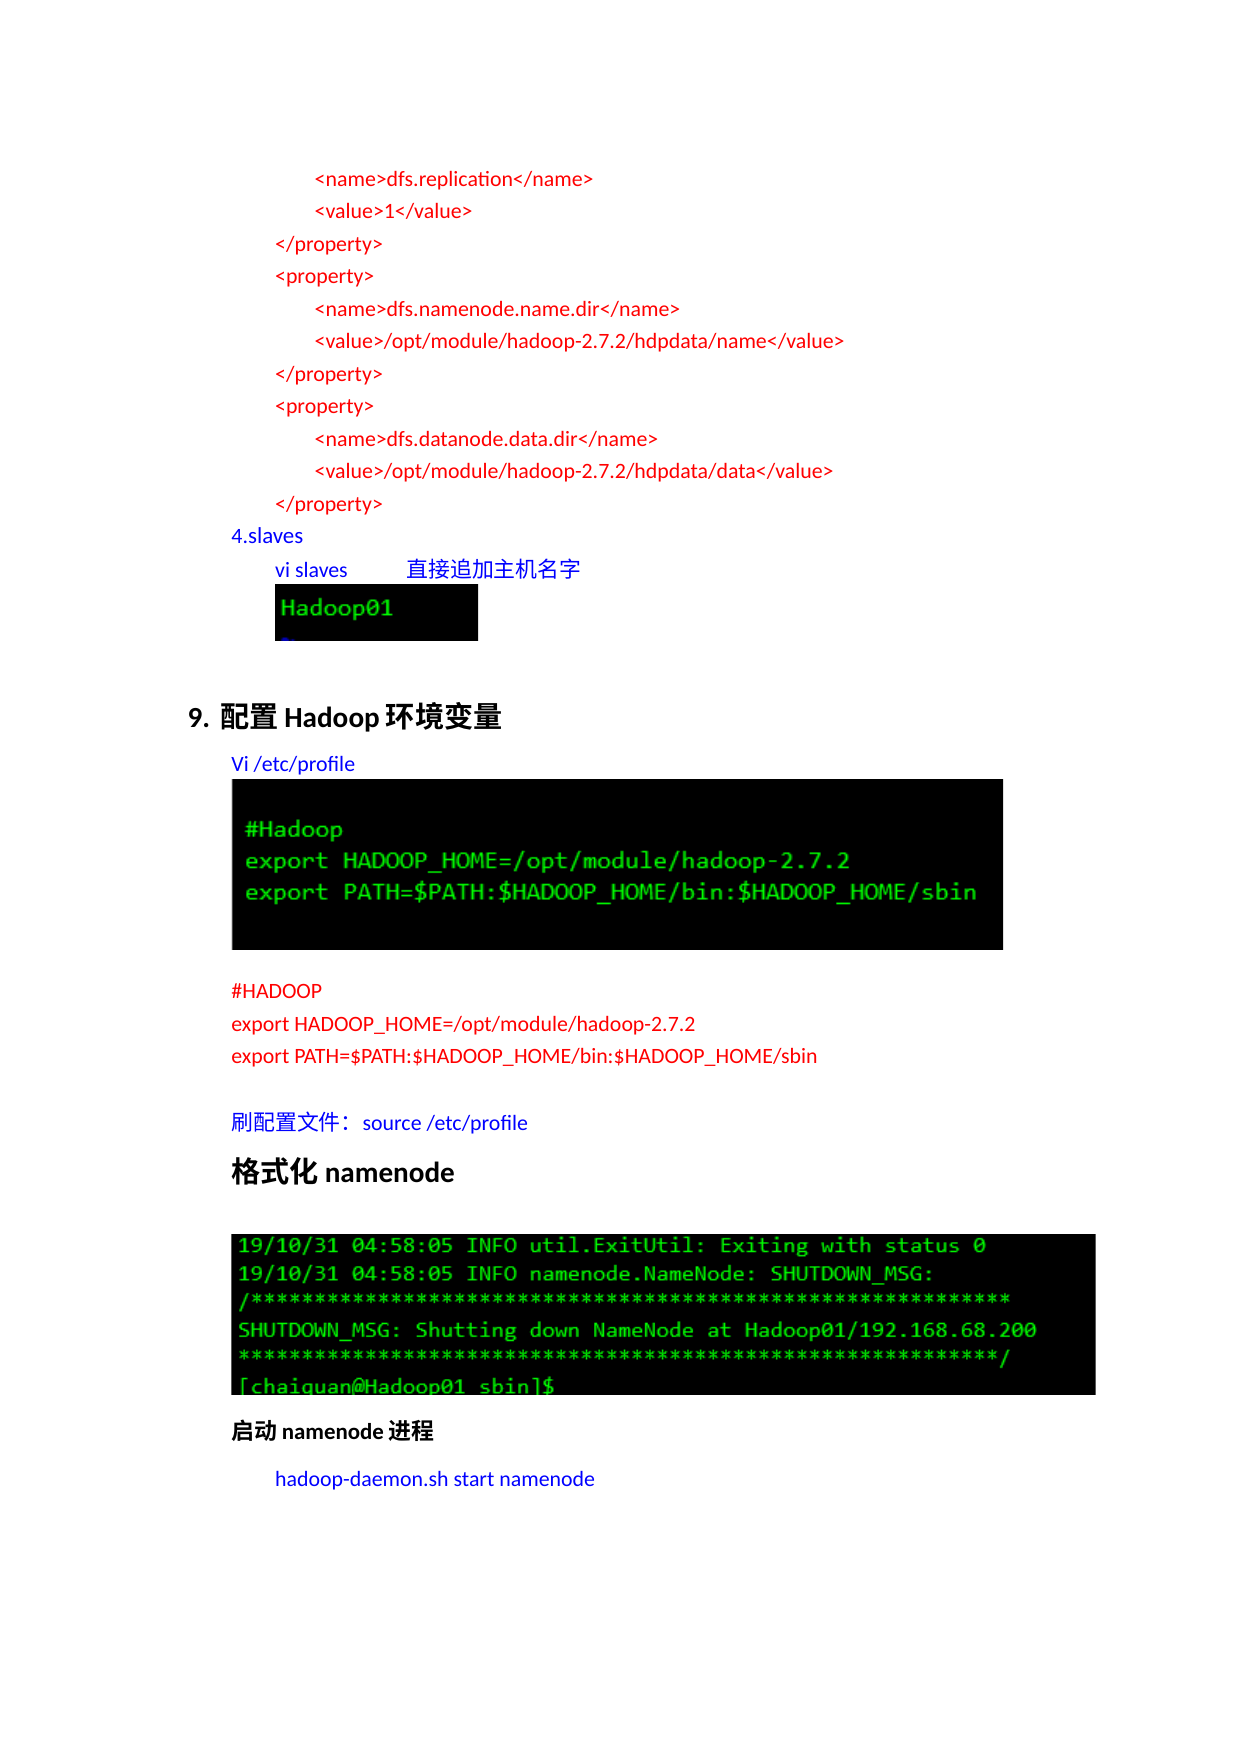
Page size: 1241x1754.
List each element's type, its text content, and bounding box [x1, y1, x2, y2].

text 启动namenode进程 [187, 1397, 1053, 1462]
list <value>1</value> [231, 194, 1053, 227]
list <name>dfs.datanode.data.dir</name> [231, 422, 1053, 454]
list <name>dfs.replication</name> [231, 162, 1053, 194]
list </property> [231, 487, 1053, 519]
text 刷配置文件：source /etc/profile [187, 1104, 1053, 1137]
list 配置Hadoop环境变量 [187, 682, 1053, 747]
list <value>/opt/module/hadoop-2.7.2/hdpdata/data</value> [231, 454, 1053, 487]
list Vi /etc/profile [187, 747, 1053, 779]
list export PATH=$PATH:$HADOOP_HOME/bin:$HADOOP_HOME/sbin [187, 1039, 1053, 1072]
list <name>dfs.namenode.name.dir</name> [231, 292, 1053, 324]
picture [231, 779, 1004, 950]
list <property> [231, 259, 1053, 292]
list 4.slaves [187, 519, 1053, 552]
list <value>/opt/module/hadoop-2.7.2/hdpdata/name</value> [231, 324, 1053, 357]
list 格式化namenode [231, 1137, 1053, 1202]
list <property> [231, 389, 1053, 422]
list export HADOOP_HOME=/opt/module/hadoop-2.7.2 [187, 1007, 1053, 1039]
list </property> [231, 357, 1053, 389]
text hadoop-daemon.sh start namenode [231, 1462, 1053, 1494]
list vi slaves 直接追加主机名字 [231, 552, 1053, 584]
picture [275, 584, 479, 641]
picture [231, 1234, 1096, 1395]
list </property> [231, 227, 1053, 259]
list #HADOOP [187, 974, 1053, 1007]
